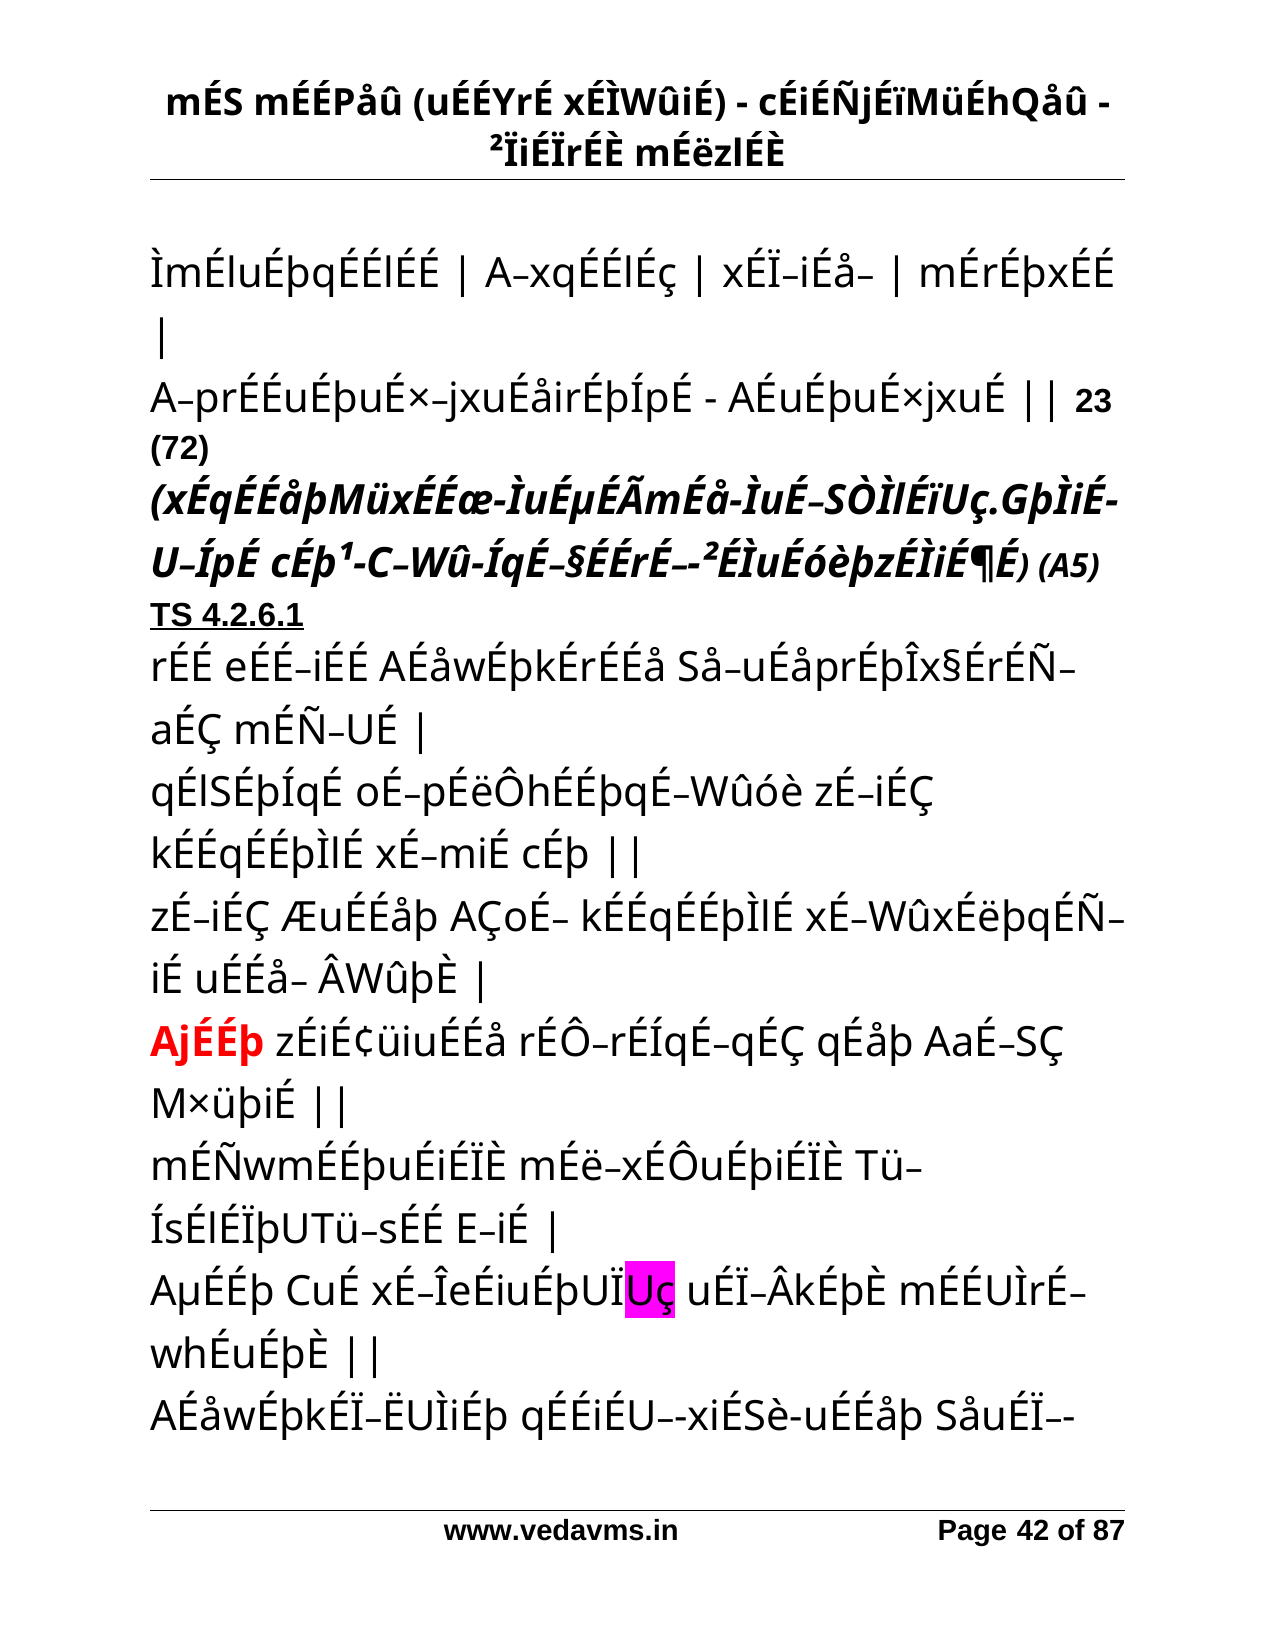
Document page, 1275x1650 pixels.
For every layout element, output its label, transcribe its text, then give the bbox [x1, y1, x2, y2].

text AjÉÉþ zÉiÉ¢üiuÉÉå rÉÔ–rÉÍqÉ–qÉÇ qÉåþ AaÉ–SÇ M×üþiÉ || [150, 1011, 1125, 1131]
text A–prÉÉuÉþuÉ×–jxuÉåirÉþÍpÉ - AÉuÉþuÉ×jxuÉ || 23 (72) [150, 367, 1125, 466]
text mÉÑwmÉÉþuÉiÉÏÈ mÉë–xÉÔuÉþiÉÏÈ Tü–ÍsÉlÉÏþUTü–sÉÉ E–iÉ | [150, 1136, 1125, 1255]
text AÉåwÉþkÉÏ–ËUÌiÉþ qÉÉiÉU–-xiÉSè-uÉÉåþ SåuÉÏ–-ÂmÉþ oÉëÑuÉå | [150, 1386, 1125, 1443]
text qÉlSÉþÍqÉ oÉ–pÉëÔhÉÉþqÉ–Wûóè zÉ–iÉÇ kÉÉqÉÉþÌlÉ xÉ–miÉ cÉþ || [150, 762, 1125, 881]
text AµÉÉþ CuÉ xÉ–ÎeÉiuÉþUÏUç uÉÏ–ÂkÉþÈ mÉÉUÌrÉ–whÉuÉþÈ || [150, 1261, 1125, 1380]
text TS 4.2.6.1 [150, 595, 1125, 633]
text zÉ–iÉÇ ÆuÉÉåþ AÇoÉ– kÉÉqÉÉþÌlÉ xÉ–WûxÉëþqÉÑ–iÉ uÉÉå– ÂWûþÈ | [150, 887, 1125, 1006]
text (xÉqÉÉåþMüxÉÉæ-ÌuÉµÉÃmÉå-ÌuÉ–SÒÌlÉïUç.GþÌiÉ-U–ÍpÉ cÉþ¹-C–Wû-ÍqÉ–§ÉÉrÉ–-²ÉÌuÉóèþzÉÌiÉ¶É) (A5) [150, 470, 1125, 589]
text ÌmÉluÉþqÉÉlÉÉ | A–xqÉÉlÉç | xÉÏ–iÉå– | mÉrÉþxÉÉ | [150, 243, 1125, 362]
text rÉÉ eÉÉ–iÉÉ AÉåwÉþkÉrÉÉå Så–uÉåprÉþÎx§ÉrÉÑ–aÉÇ mÉÑ–UÉ | [150, 637, 1125, 756]
